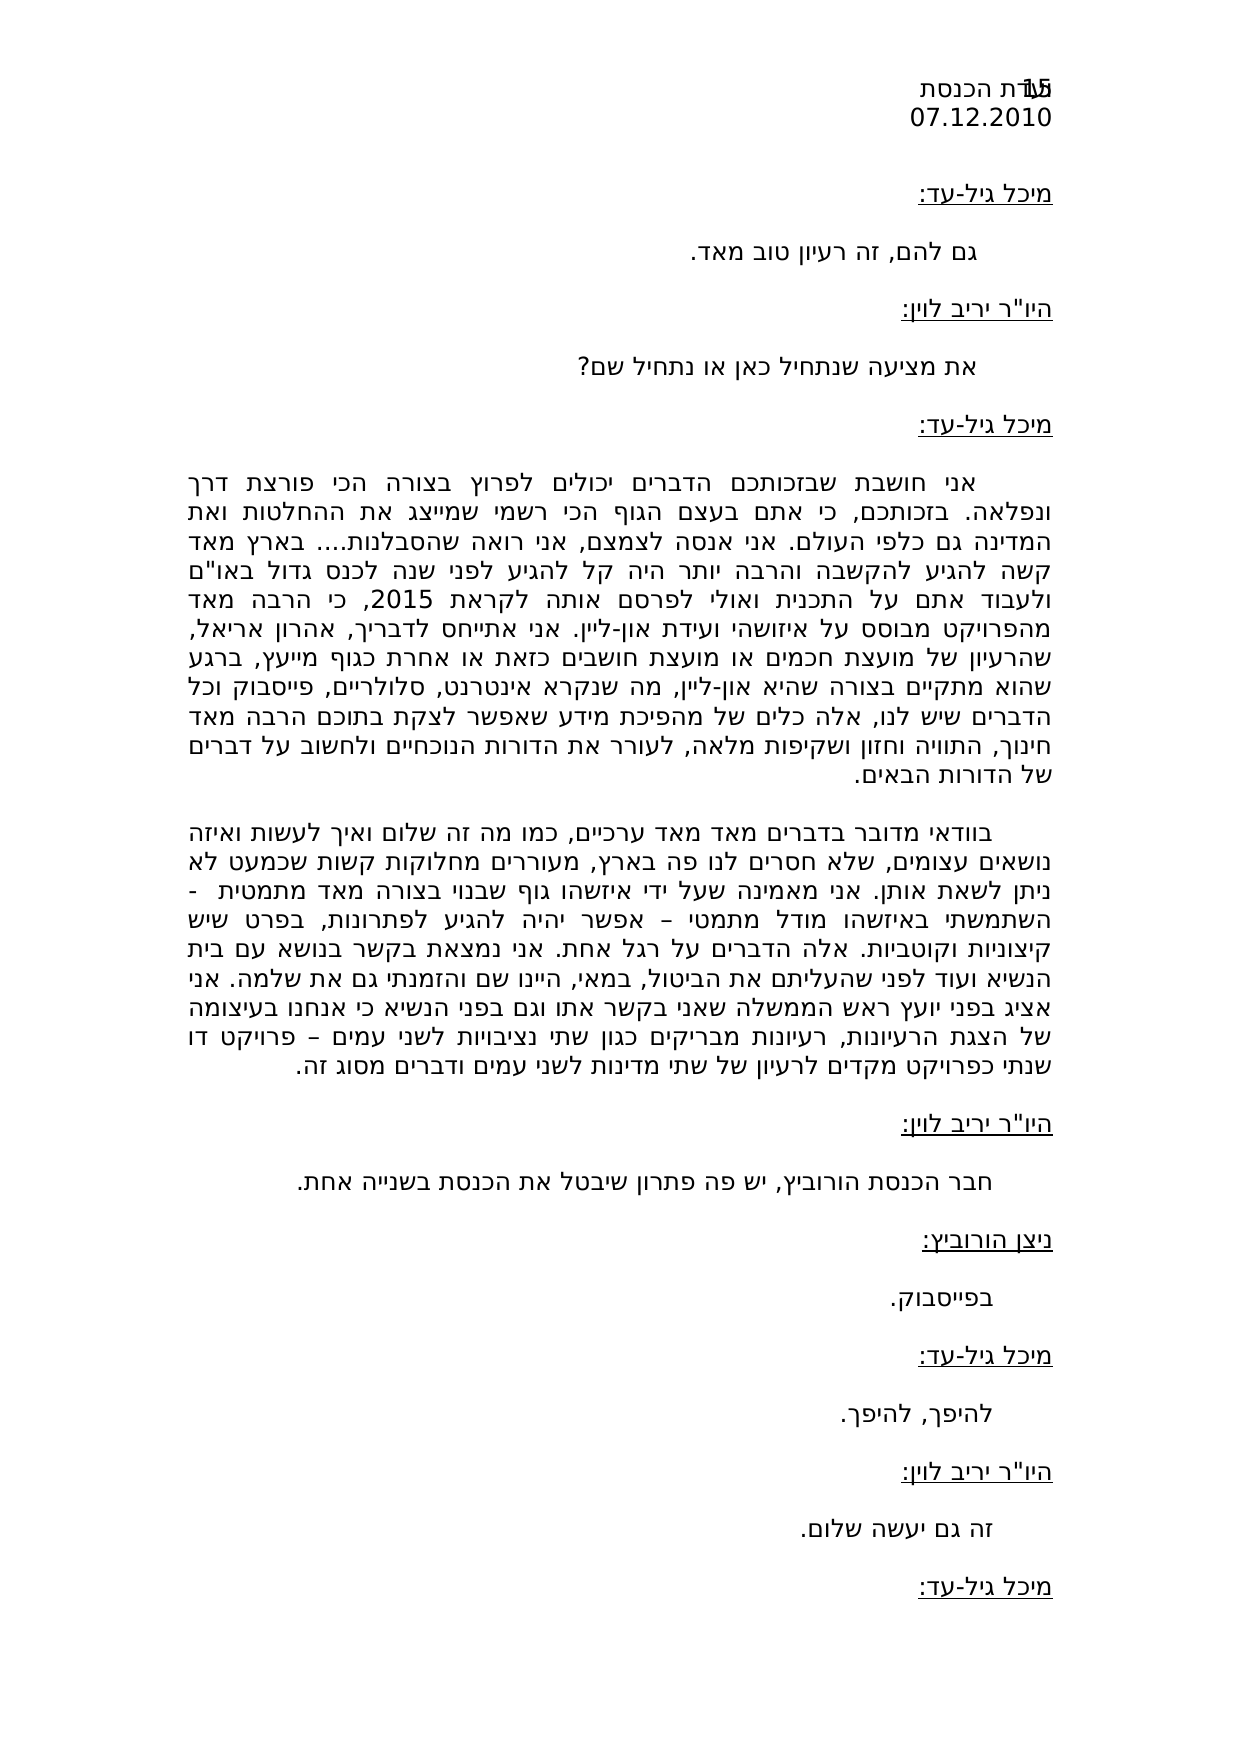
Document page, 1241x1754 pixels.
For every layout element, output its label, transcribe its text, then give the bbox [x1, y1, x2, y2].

text מיכל גיל-עד: [187, 179, 1053, 208]
text בפייסבוק. [187, 1283, 1053, 1312]
text מיכל גיל-עד: [187, 410, 1053, 439]
text היו"ר יריב לוין: [187, 294, 1053, 324]
text זה גם יעשה שלום. [187, 1514, 1053, 1544]
text אני חושבת שבזכותכם הדברים יכולים לפרוץ בצורה הכי פורצת דרך ונפלאה. בזכותכם, כי אתם בעצם הגוף הכי רשמי שמייצג את ההחלטות ואת המדינה גם כלפי העולם. אני אנסה לצמצם, אני רואה שהסבלנות.... בארץ מאד קשה להגיע להקשבה והרבה יותר היה קל להגיע לפני שנה לכנס גדול באו"ם ולעבוד אתם על התכנית ואולי לפרסם אותה לקראת 2015, כי הרבה מאד מהפרויקט מבוסס על איזושהי ועידת און-ליין. אני אתייחס לדבריך, אהרון אריאל, שהרעיון של מועצת חכמים או מועצת חושבים כזאת או אחרת כגוף מייעץ, ברגע שהוא מתקיים בצורה שהיא און-ליין, מה שנקרא אינטרנט, סלולריים, פייסבוק וכל הדברים שיש לנו, אלה כלים של מהפיכת מידע שאפשר לצקת בתוכם הרבה מאד חינוך, התוויה וחזון ושקיפות מלאה, לעורר את הדורות הנוכחיים ולחשוב על דברים של הדורות הבאים. [187, 468, 1053, 789]
text היו"ר יריב לוין: [187, 1457, 1053, 1486]
text להיפך, להיפך. [187, 1399, 1053, 1428]
text חבר הכנסת הורוביץ, יש פה פתרון שיבטל את הכנסת בשנייה אחת. [187, 1167, 1053, 1196]
text את מציעה שנתחיל כאן או נתחיל שם? [187, 352, 1053, 382]
text גם להם, זה רעיון טוב מאד. [187, 237, 1053, 266]
text היו"ר יריב לוין: [187, 1109, 1053, 1138]
text מיכל גיל-עד: [187, 1341, 1053, 1370]
text ניצן הורוביץ: [187, 1225, 1053, 1254]
text מיכל גיל-עד: [187, 1572, 1053, 1602]
text בוודאי מדובר בדברים מאד מאד ערכיים, כמו מה זה שלום ואיך לעשות ואיזה נושאים עצומים, שלא חסרים לנו פה בארץ, מעוררים מחלוקות קשות שכמעט לא ניתן לשאת אותן. אני מאמינה שעל ידי איזשהו גוף שבנוי בצורה מאד מתמטית - השתמשתי באיזשהו מודל מתמטי – אפשר יהיה להגיע לפתרונות, בפרט שיש קיצוניות וקוטביות. אלה הדברים על רגל אחת. אני נמצאת בקשר בנושא עם בית הנשיא ועוד לפני שהעליתם את הביטול, במאי, היינו שם והזמנתי גם את שלמה. אני אציג בפני יועץ ראש הממשלה שאני בקשר אתו וגם בפני הנשיא כי אנחנו בעיצומה של הצגת הרעיונות, רעיונות מבריקים כגון שתי נציבויות לשני עמים – פרויקט דו שנתי כפרויקט מקדים לרעיון של שתי מדינות לשני עמים ודברים מסוג זה. [187, 818, 1053, 1080]
